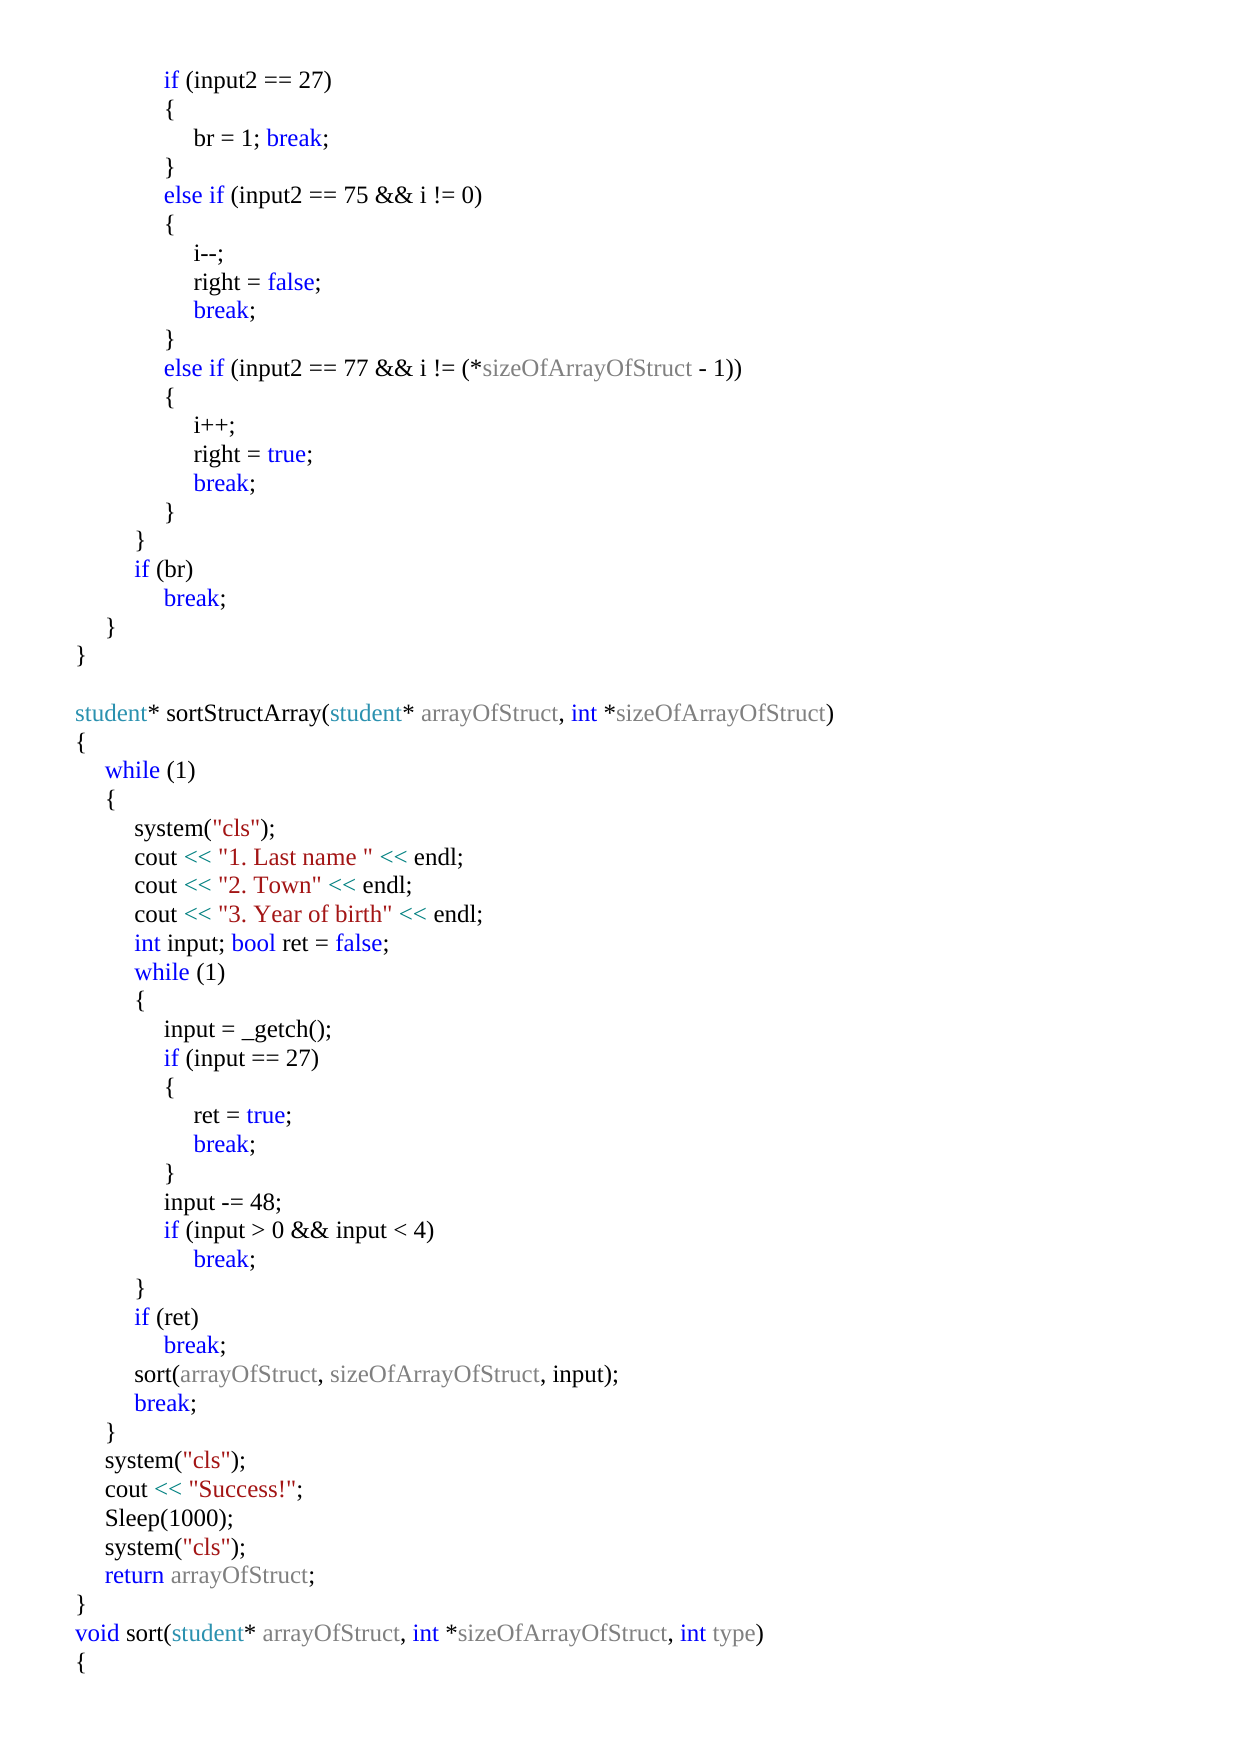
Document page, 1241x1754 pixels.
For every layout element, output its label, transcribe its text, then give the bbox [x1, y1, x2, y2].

text while (1) [75, 957, 1152, 986]
text { [75, 1072, 1152, 1101]
text } [75, 152, 1152, 181]
text cout << "Success!"; [75, 1474, 1152, 1503]
text i++; [75, 411, 1152, 439]
text ret = true; [75, 1101, 1152, 1129]
text i--; [75, 238, 1152, 267]
text system("cls"); [75, 1446, 1152, 1474]
text } [75, 1273, 1152, 1302]
text while (1) [75, 756, 1152, 784]
text student* sortStructArray(student* arrayOfStruct, int *sizeOfArrayOfStruct) [75, 698, 1152, 727]
text break; [75, 583, 1152, 612]
text } [75, 612, 1152, 641]
text if (input > 0 && input < 4) [75, 1216, 1152, 1244]
text if (ret) [75, 1302, 1152, 1331]
text else if (input2 == 75 && i != 0) [75, 181, 1152, 209]
text { [75, 727, 1152, 756]
text br = 1; break; [75, 123, 1152, 152]
text { [75, 1647, 1152, 1676]
text right = true; [75, 439, 1152, 468]
text input -= 48; [75, 1187, 1152, 1216]
text { [75, 209, 1152, 238]
text break; [75, 1244, 1152, 1273]
text } [75, 324, 1152, 353]
text } [75, 1417, 1152, 1446]
text if (br) [75, 554, 1152, 583]
text } [75, 526, 1152, 554]
text if (input == 27) [75, 1043, 1152, 1072]
text } [75, 1589, 1152, 1618]
text break; [75, 1129, 1152, 1158]
text Sleep(1000); [75, 1503, 1152, 1532]
text else if (input2 == 77 && i != (*sizeOfArrayOfStruct - 1)) [75, 353, 1152, 382]
text { [75, 382, 1152, 411]
text break; [75, 1388, 1152, 1417]
text break; [75, 1331, 1152, 1359]
text { [75, 986, 1152, 1014]
text cout << "2. Town" << endl; [75, 871, 1152, 899]
text break; [75, 296, 1152, 324]
text } [75, 497, 1152, 526]
text { [75, 94, 1152, 123]
text sort(arrayOfStruct, sizeOfArrayOfStruct, input); [75, 1359, 1152, 1388]
text right = false; [75, 267, 1152, 296]
text int input; bool ret = false; [75, 928, 1152, 957]
text input = _getch(); [75, 1014, 1152, 1043]
text cout << "1. Last name " << endl; [75, 842, 1152, 871]
text } [75, 1158, 1152, 1187]
text void sort(student* arrayOfStruct, int *sizeOfArrayOfStruct, int type) [75, 1618, 1152, 1647]
text return arrayOfStruct; [75, 1561, 1152, 1589]
text break; [75, 468, 1152, 497]
text cout << "3. Year of birth" << endl; [75, 899, 1152, 928]
text system("cls"); [75, 813, 1152, 842]
text system("cls"); [75, 1532, 1152, 1561]
text { [75, 784, 1152, 813]
text if (input2 == 27) [75, 66, 1152, 94]
text } [75, 641, 1152, 669]
